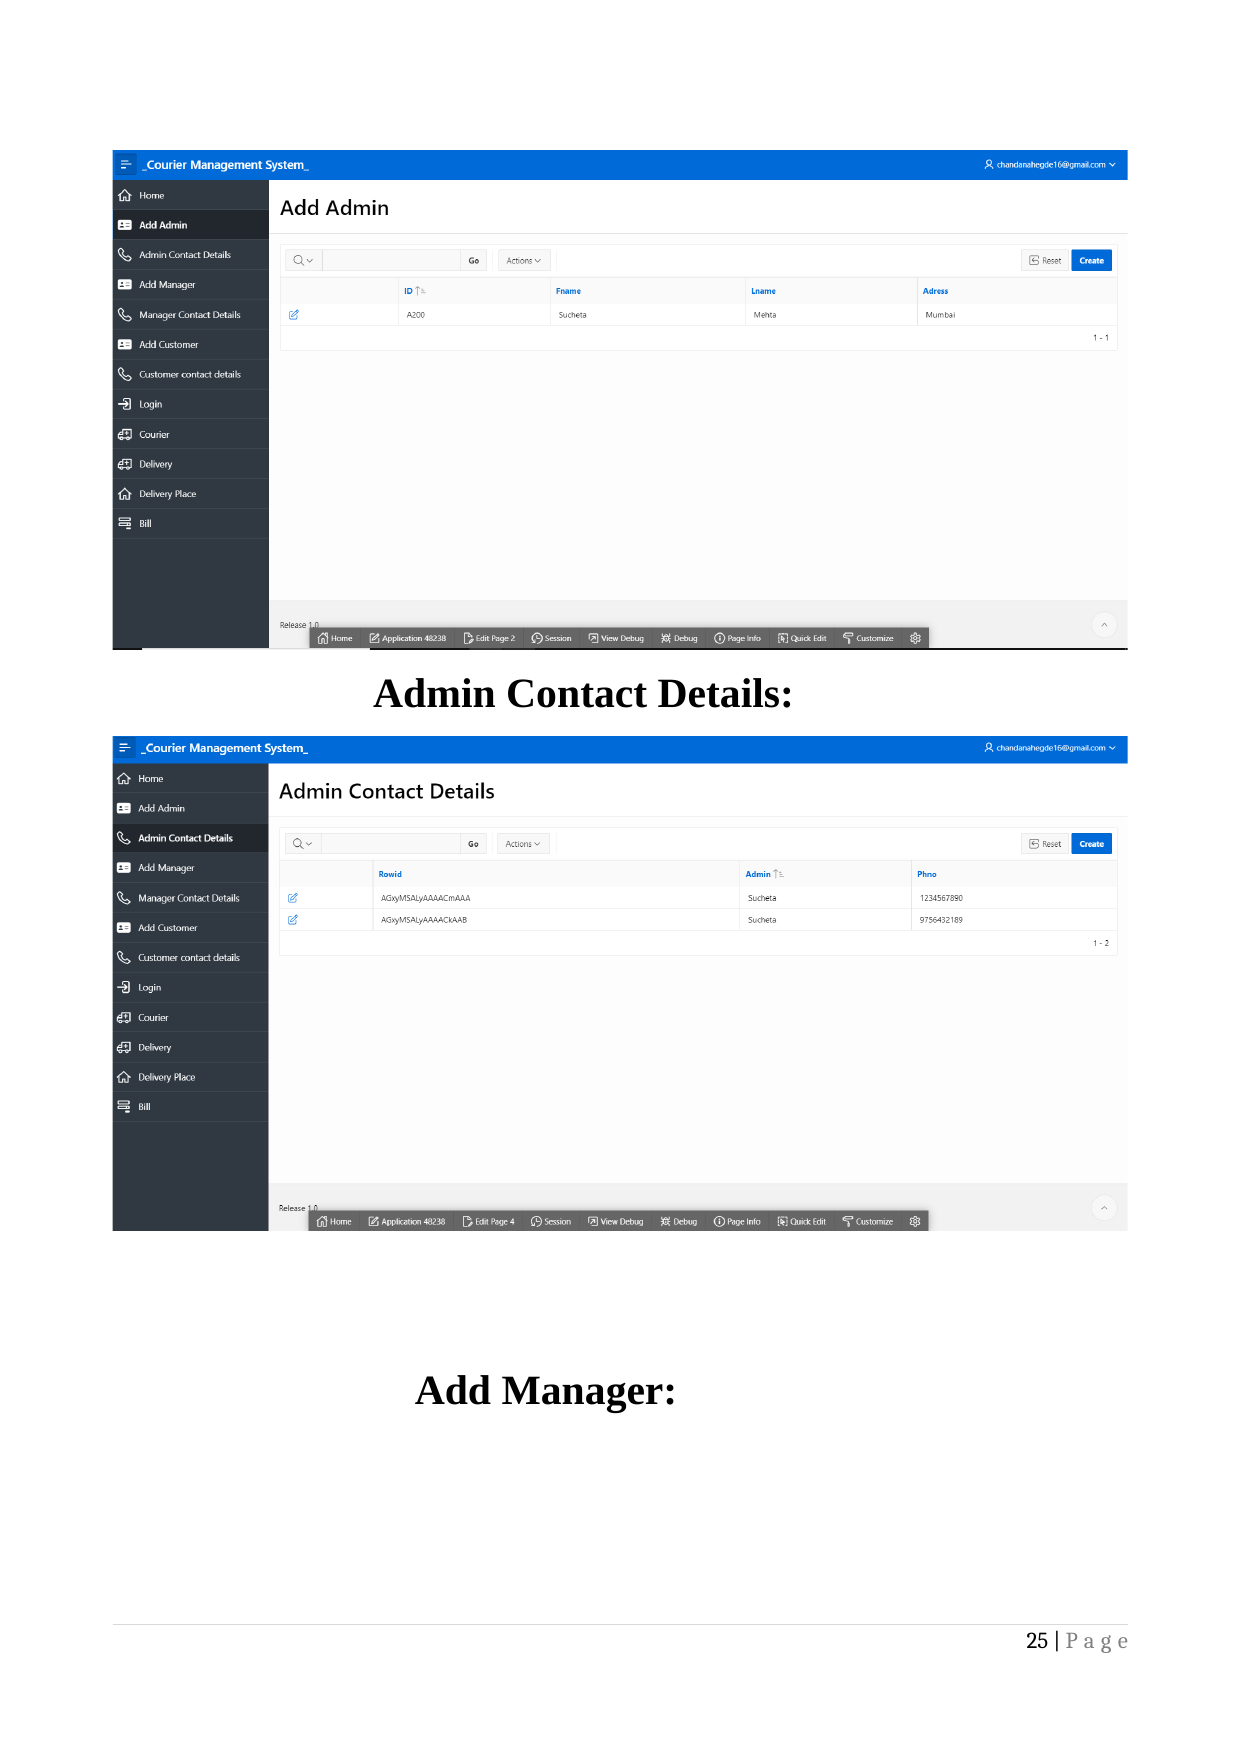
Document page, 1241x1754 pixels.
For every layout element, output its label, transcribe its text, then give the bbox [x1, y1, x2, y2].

picture [112, 150, 1128, 650]
text Admin Contact Details: [112, 668, 1128, 716]
text Add Manager: [112, 1366, 1128, 1414]
picture [112, 736, 1128, 1231]
